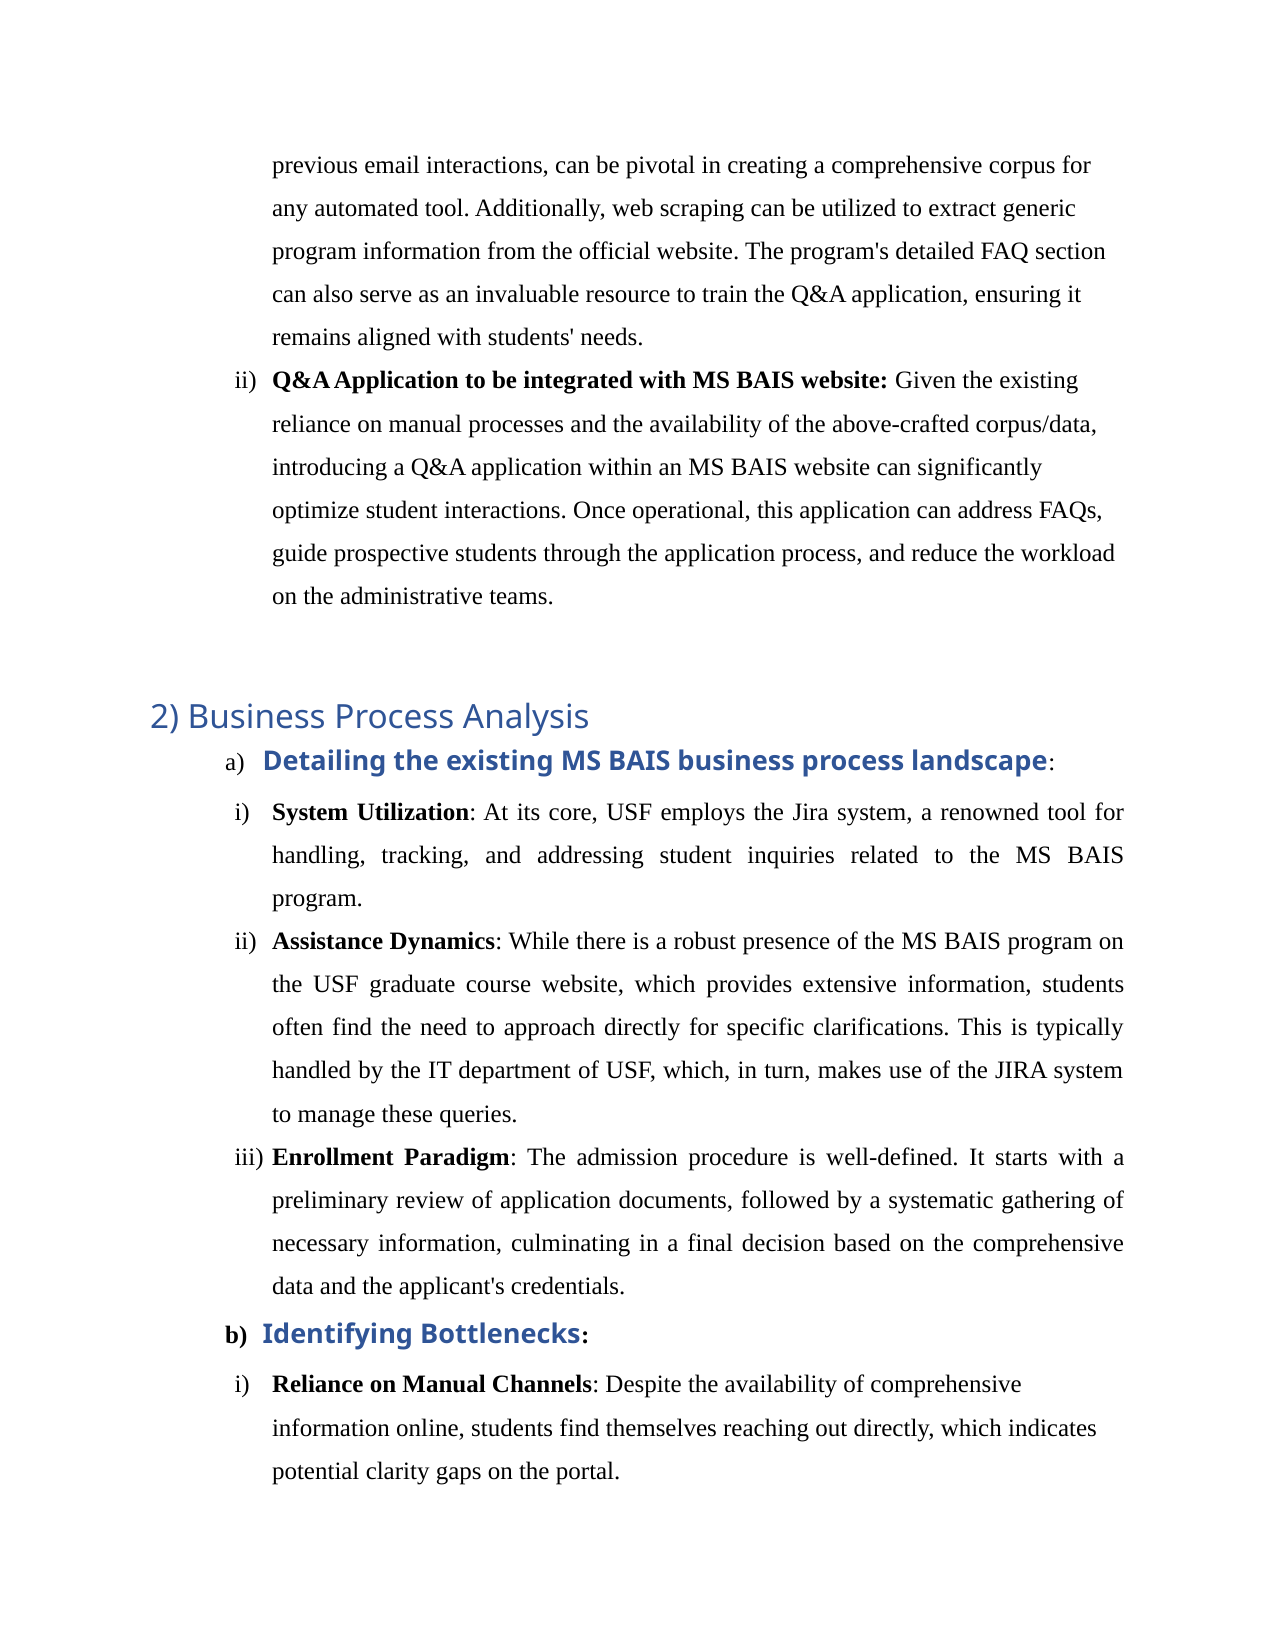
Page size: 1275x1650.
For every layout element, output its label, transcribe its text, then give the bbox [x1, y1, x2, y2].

list Detailing the existing MS BAIS business process landscape: [225, 741, 1125, 778]
subtitle Business Process Analysis [150, 692, 1125, 738]
list Assistance Dynamics: While there is a robust presence of the MS BAIS program on the USF graduate course website, which provides extensive information, students often find the need to approach directly for specific clarifications. This is typically handled by the IT department of USF, which, in turn, makes use of the JIRA system to manage these queries. [234, 926, 1125, 1127]
list Identifying Bottlenecks: [225, 1314, 1125, 1351]
list Reliance on Manual Channels: Despite the availability of comprehensive information online, students find themselves reaching out directly, which indicates potential clarity gaps on the portal. [234, 1369, 1125, 1484]
list Q&A Application to be integrated with MS BAIS website: Given the existing reliance on manual processes and the availability of the above-crafted corpus/data, introducing a Q&A application within an MS BAIS website can significantly optimize student interactions. Once operational, this application can address FAQs, guide prospective students through the application process, and reduce the workload on the administrative teams. [234, 366, 1125, 610]
list Enrollment Paradigm: The admission procedure is well-defined. It starts with a preliminary review of application documents, followed by a systematic gathering of necessary information, culminating in a final decision based on the comprehensive data and the applicant's credentials. [234, 1142, 1125, 1300]
list System Utilization: At its core, USF employs the Jira system, a renowned tool for handling, tracking, and addressing student inquiries related to the MS BAIS program. [234, 797, 1125, 912]
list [234, 150, 1125, 351]
